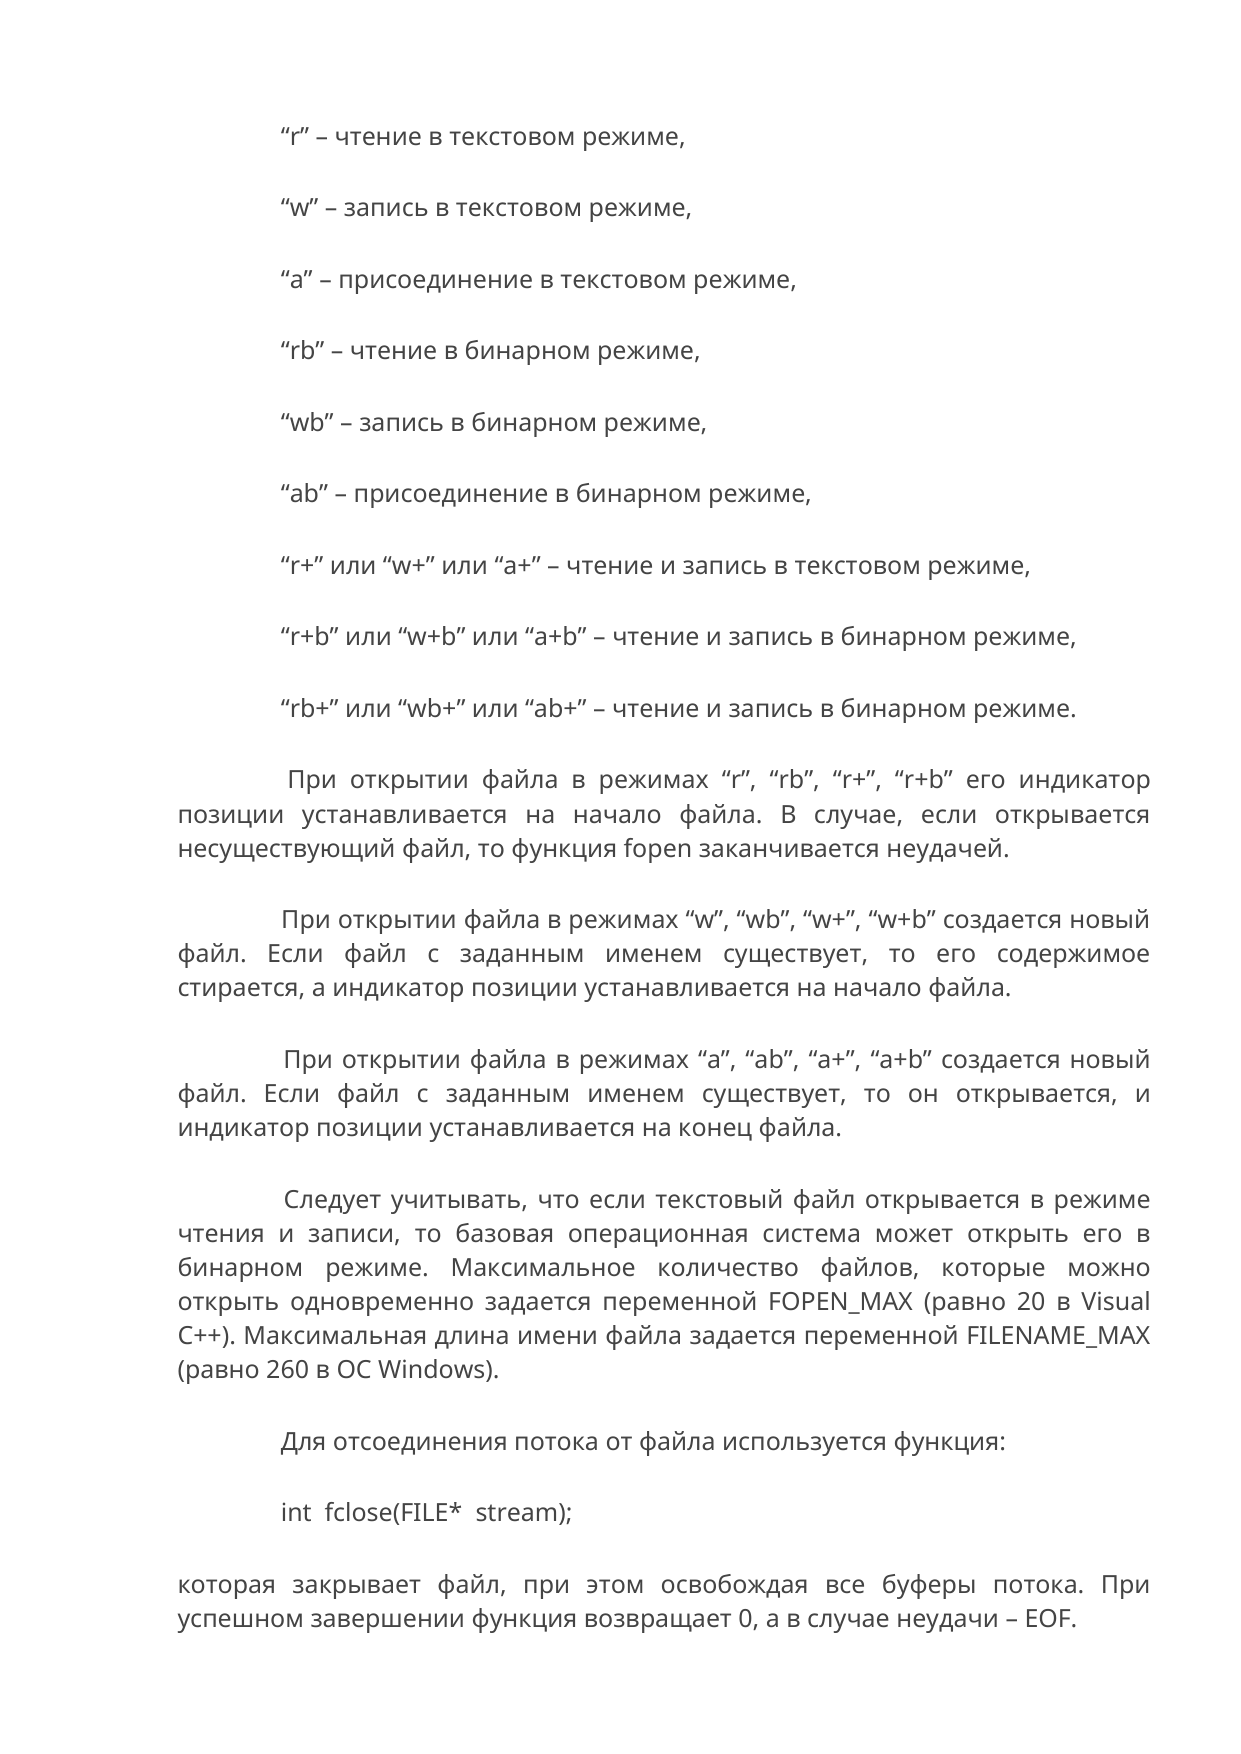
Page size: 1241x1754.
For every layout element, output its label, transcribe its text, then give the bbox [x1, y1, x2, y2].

text “a” – присоединение в текстовом режиме, [177, 261, 1152, 295]
text которая закрывает файл, при этом освобождая все буферы потока. При успешном завершении функция возвращает 0, а в случае неудачи – EOF. [177, 1566, 1152, 1634]
text При открытии файла в режимах “r”, “rb”, “r+”, “r+b” его индикатор позиции устанавливается на начало файла. В случае, если открывается несуществующий файл, то функция fopen заканчивается неудачей. [177, 762, 1152, 864]
text “r+b” или “w+b” или “a+b” – чтение и запись в бинарном режиме, [177, 619, 1152, 653]
text При открытии файла в режимах “a”, “ab”, “a+”, “a+b” создается новый файл. Если файл с заданным именем существует, то он открывается, и индикатор позиции устанавливается на конец файла. [177, 1042, 1152, 1144]
text “rb” – чтение в бинарном режиме, [177, 333, 1152, 367]
text “ab” – присоединение в бинарном режиме, [177, 476, 1152, 510]
text Следует учитывать, что если текстовый файл открывается в режиме чтения и записи, то базовая операционная система может открыть его в бинарном режиме. Максимальное количество файлов, которые можно открыть одновременно задается переменной FOPEN_MAX (равно 20 в Visual C++). Максимальная длина имени файла задается переменной FILENAME_MAX (равно 260 в ОС Windows). [177, 1181, 1152, 1386]
text “rb+” или “wb+” или “ab+” – чтение и запись в бинарном режиме. [177, 691, 1152, 725]
text “wb” – запись в бинарном режиме, [177, 404, 1152, 438]
text Для отсоединения потока от файла используется функция: [177, 1423, 1152, 1457]
text “r+” или “w+” или “a+” – чтение и запись в текстовом режиме, [177, 547, 1152, 582]
text “r” – чтение в текстовом режиме, [177, 118, 1152, 152]
text “w” – запись в текстовом режиме, [177, 190, 1152, 224]
text При открытии файла в режимах “w”, “wb”, “w+”, “w+b” создается новый файл. Если файл с заданным именем существует, то его содержимое стирается, а индикатор позиции устанавливается на начало файла. [177, 902, 1152, 1004]
text int fclose(FILE* stream); [177, 1495, 1152, 1529]
